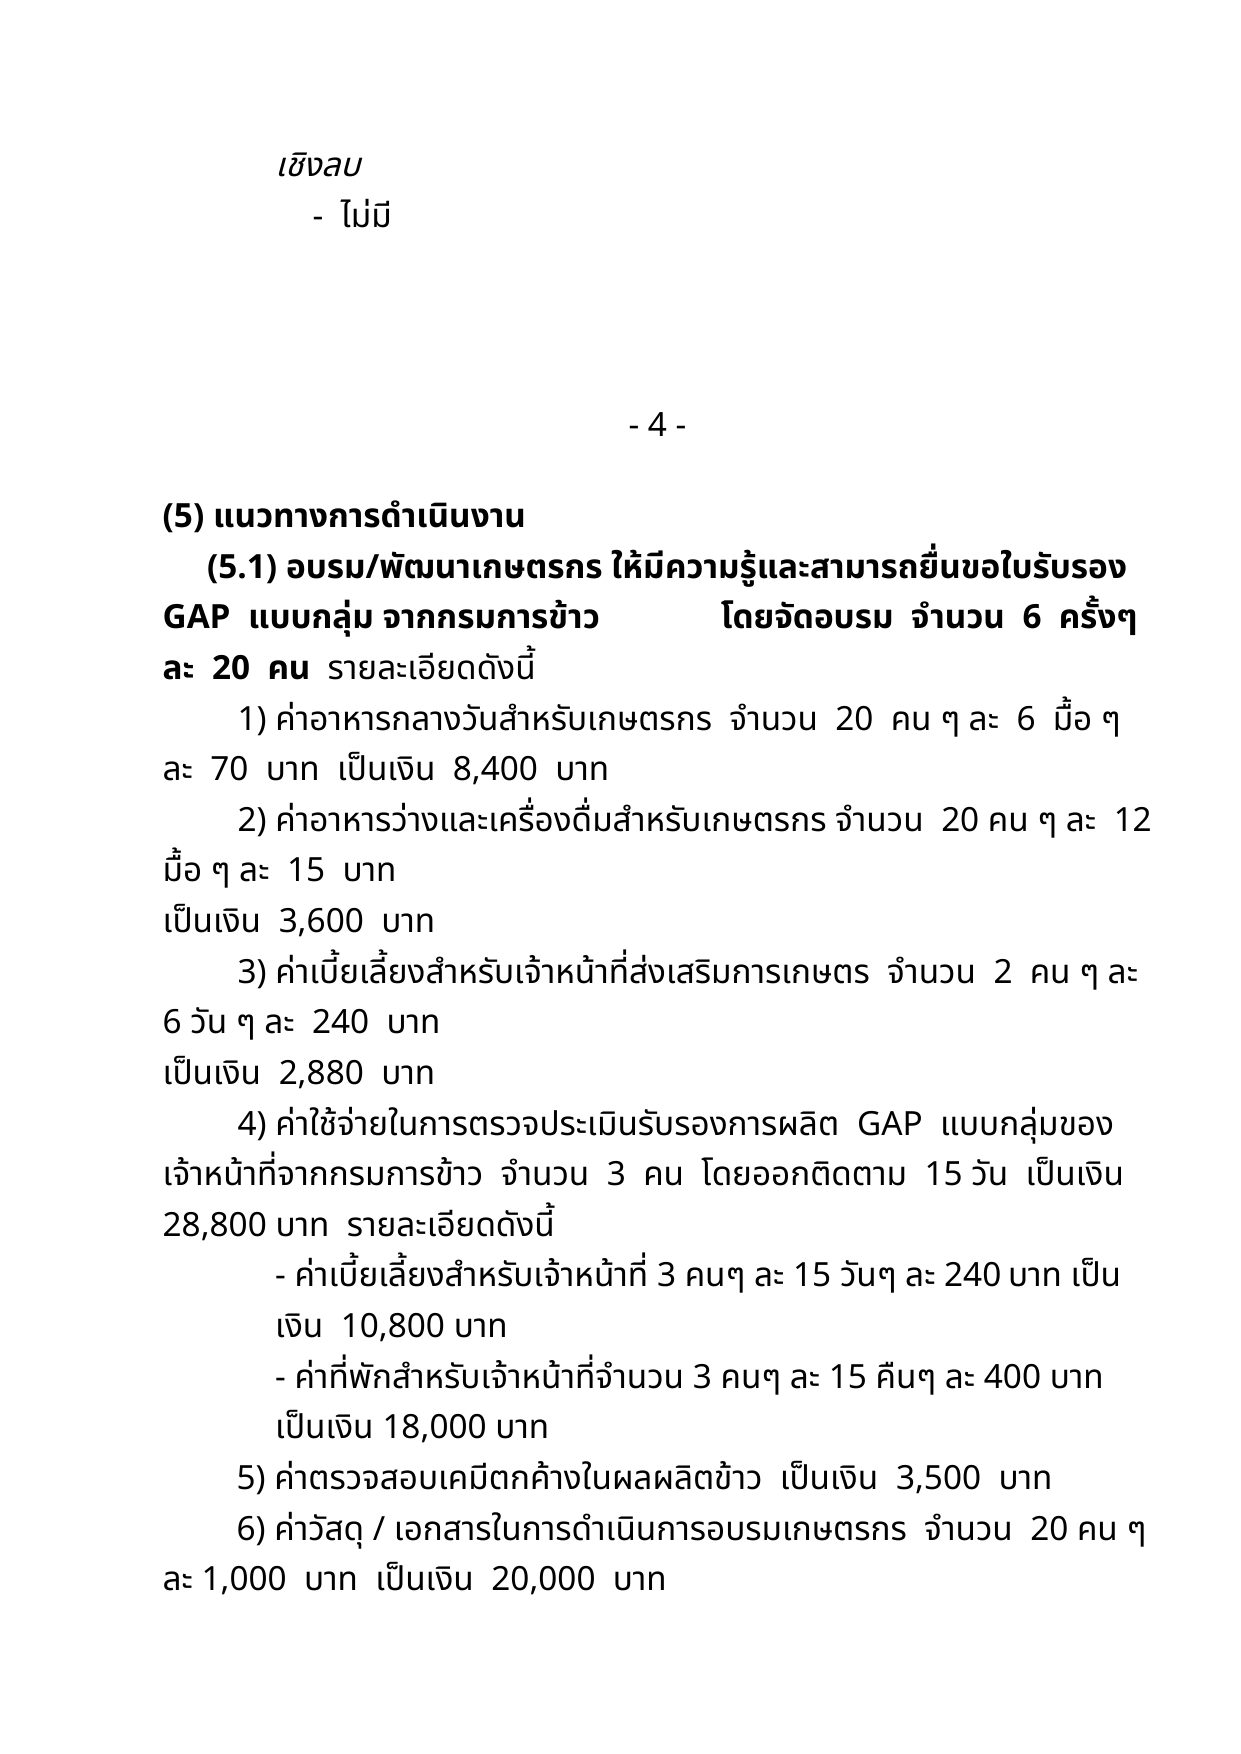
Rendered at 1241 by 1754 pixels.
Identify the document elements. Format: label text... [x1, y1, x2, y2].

text 6) ค่าวัสดุ / เอกสารในการดำเนินการอบรมเกษตรกร จำนวน 20 คน ๆ ละ 1,000 บาท เป็นเงิน 20,000 บาท [162, 1504, 1152, 1606]
text (5.1) อบรม/พัฒนาเกษตรกร ให้มีความรู้และสามารถยื่นขอใบรับรอง GAP แบบกลุ่ม จากกรมการข้าว โดยจัดอบรม จำนวน 6 ครั้งๆ ละ 20 คน รายละเอียดดังนี้ [162, 542, 1152, 694]
text - ค่าเบี้ยเลี้ยงสำหรับเจ้าหน้าที่ 3 คนๆ ละ 15 วันๆ ละ 240บาท เป็นเงิน 10,800 บาท [275, 1251, 1152, 1352]
text - ไม่มี [162, 191, 1152, 242]
text (5) แนวทางการดำเนินงาน [162, 492, 1152, 542]
text - 4 - [162, 401, 1152, 446]
text 1) ค่าอาหารกลางวันสำหรับเกษตรกร จำนวน 20 คน ๆ ละ 6 มื้อ ๆ ละ 70 บาท เป็นเงิน 8,400 บาท [162, 694, 1152, 796]
text เป็นเงิน 2,880 บาท [162, 1049, 1152, 1099]
text เชิงลบ [162, 141, 1152, 191]
text 2) ค่าอาหารว่างและเครื่องดื่มสำหรับเกษตรกร จำนวน 20 คน ๆ ละ 12 มื้อ ๆ ละ 15 บาท [162, 796, 1152, 897]
text - ค่าที่พักสำหรับเจ้าหน้าที่จำนวน 3 คนๆ ละ 15 คืนๆ ละ 400 บาท เป็นเงิน 18,000 บาท [275, 1352, 1152, 1454]
text เป็นเงิน 3,600 บาท [162, 897, 1152, 947]
text 4) ค่าใช้จ่ายในการตรวจประเมินรับรองการผลิต GAP แบบกลุ่มของเจ้าหน้าที่จากกรมการข้าว จำนวน 3 คน โดยออกติดตาม 15 วัน เป็นเงิน 28,800 บาท รายละเอียดดังนี้ [162, 1099, 1152, 1251]
text 5) ค่าตรวจสอบเคมีตกค้างในผลผลิตข้าว เป็นเงิน 3,500 บาท [162, 1454, 1152, 1504]
text 3) ค่าเบี้ยเลี้ยงสำหรับเจ้าหน้าที่ส่งเสริมการเกษตร จำนวน 2 คน ๆ ละ 6 วัน ๆ ละ 240 บาท [162, 947, 1152, 1049]
